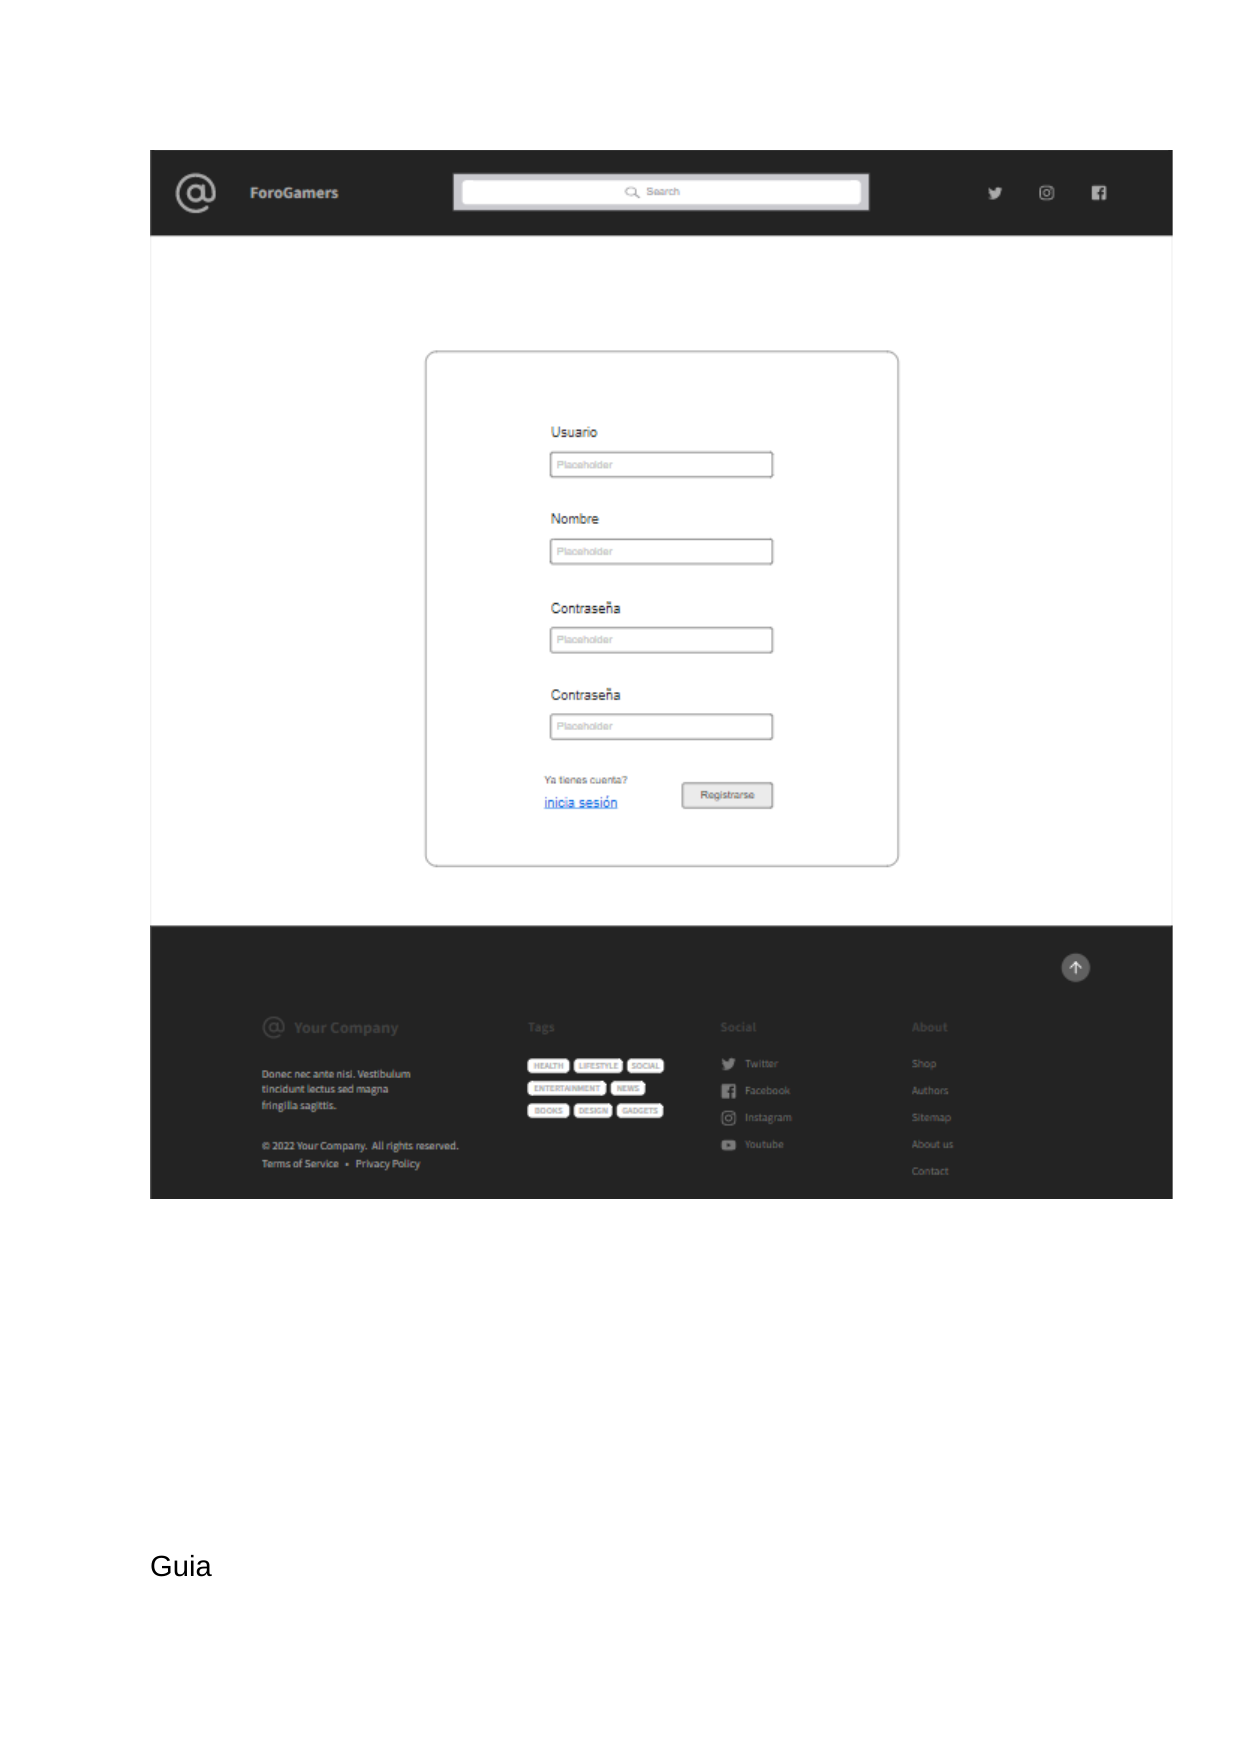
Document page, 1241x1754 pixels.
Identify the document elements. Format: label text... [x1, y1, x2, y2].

picture [150, 150, 1173, 1199]
text Guia [150, 1549, 1090, 1582]
